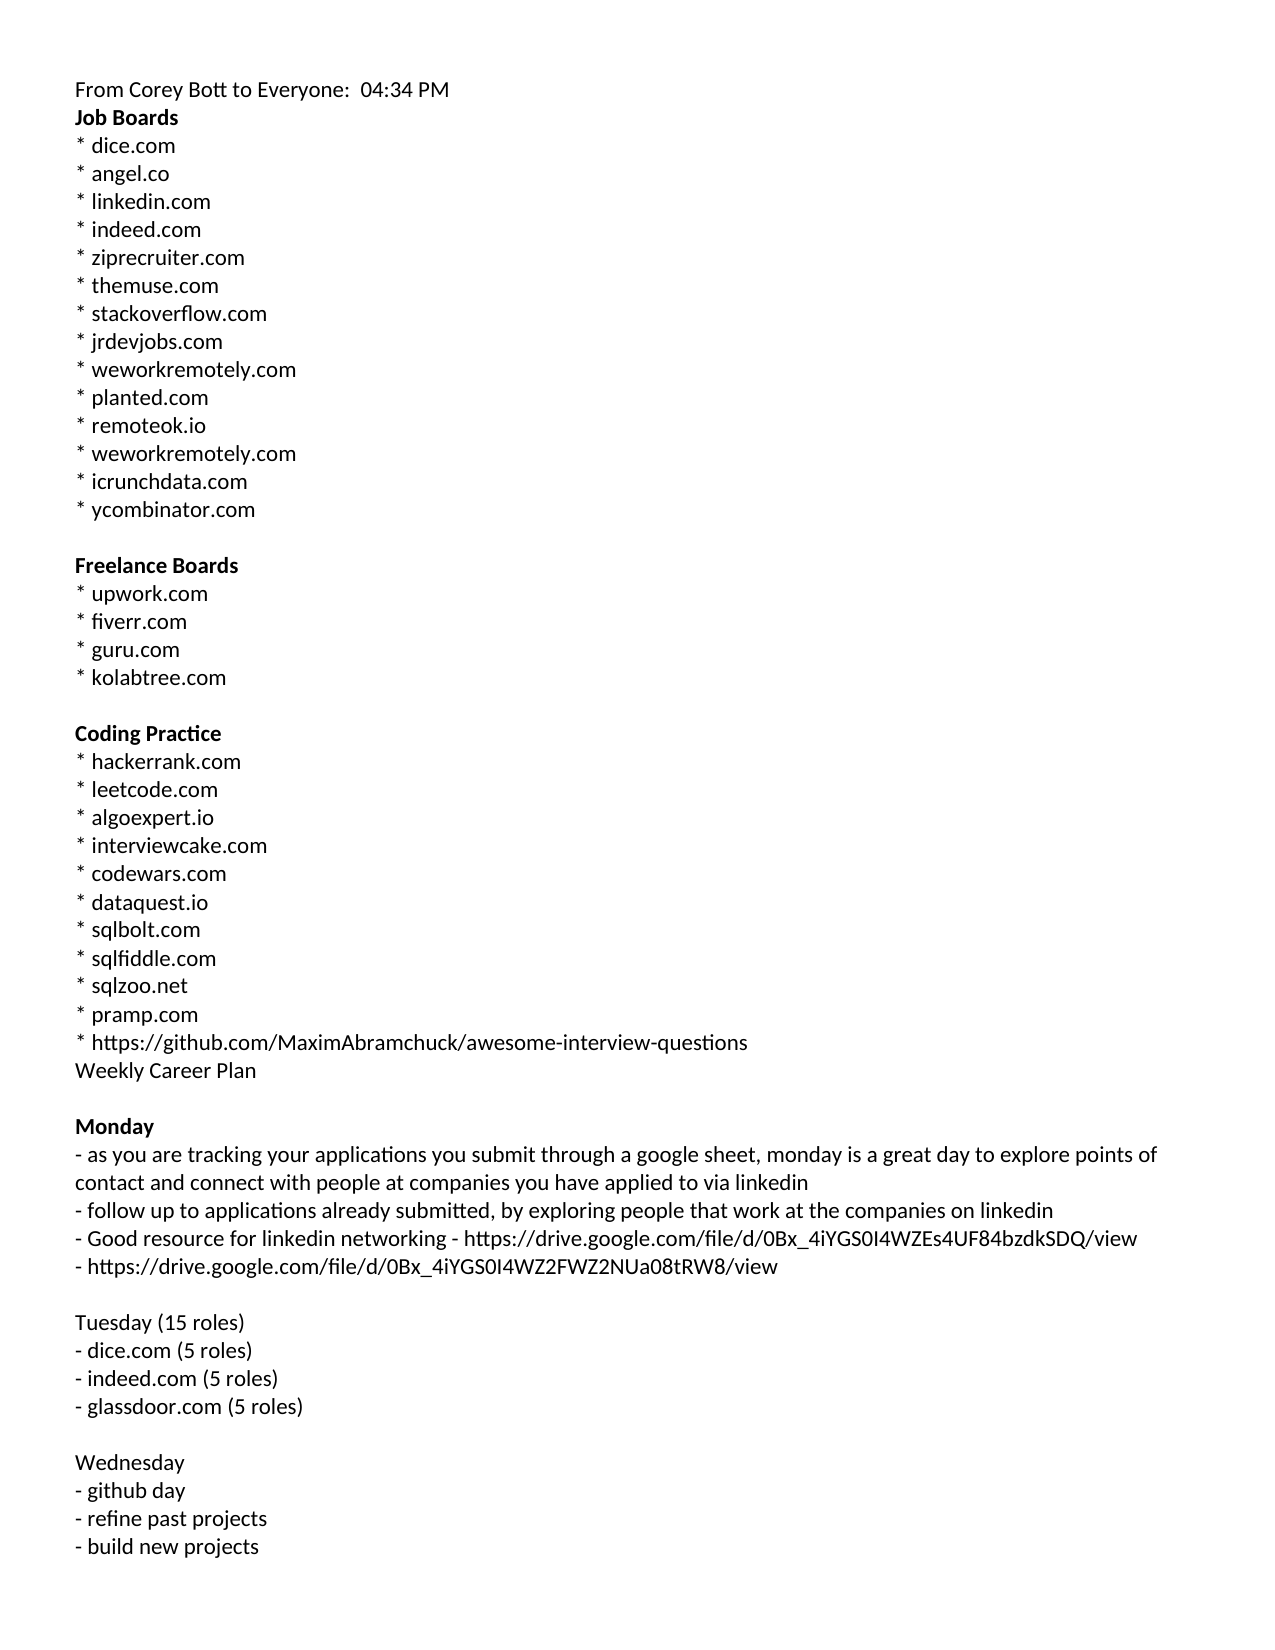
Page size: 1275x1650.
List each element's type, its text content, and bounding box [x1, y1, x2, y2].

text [75, 1056, 1200, 1560]
text From Corey Bott to Everyone: 04:34 PM [75, 75, 1200, 103]
text * upwork.com * fiverr.com * guru.com * kolabtree.com Coding Practice * hackerrank.com * leetcode.com * algoexpert.io * interviewcake.com * codewars.com * dataquest.io * sqlbolt.com * sqlfiddle.com * sqlzoo.net * pramp.com * https://github.com/MaximAbramchuck/awesome-interview-questions [75, 579, 1200, 1056]
text Job Boards [75, 103, 1200, 131]
text * dice.com * angel.co * linkedin.com * indeed.com * ziprecruiter.com * themuse.com * stackoverflow.com * jrdevjobs.com * weworkremotely.com * planted.com * remoteok.io * weworkremotely.com * icrunchdata.com * ycombinator.com Freelance Boards [75, 131, 1200, 579]
